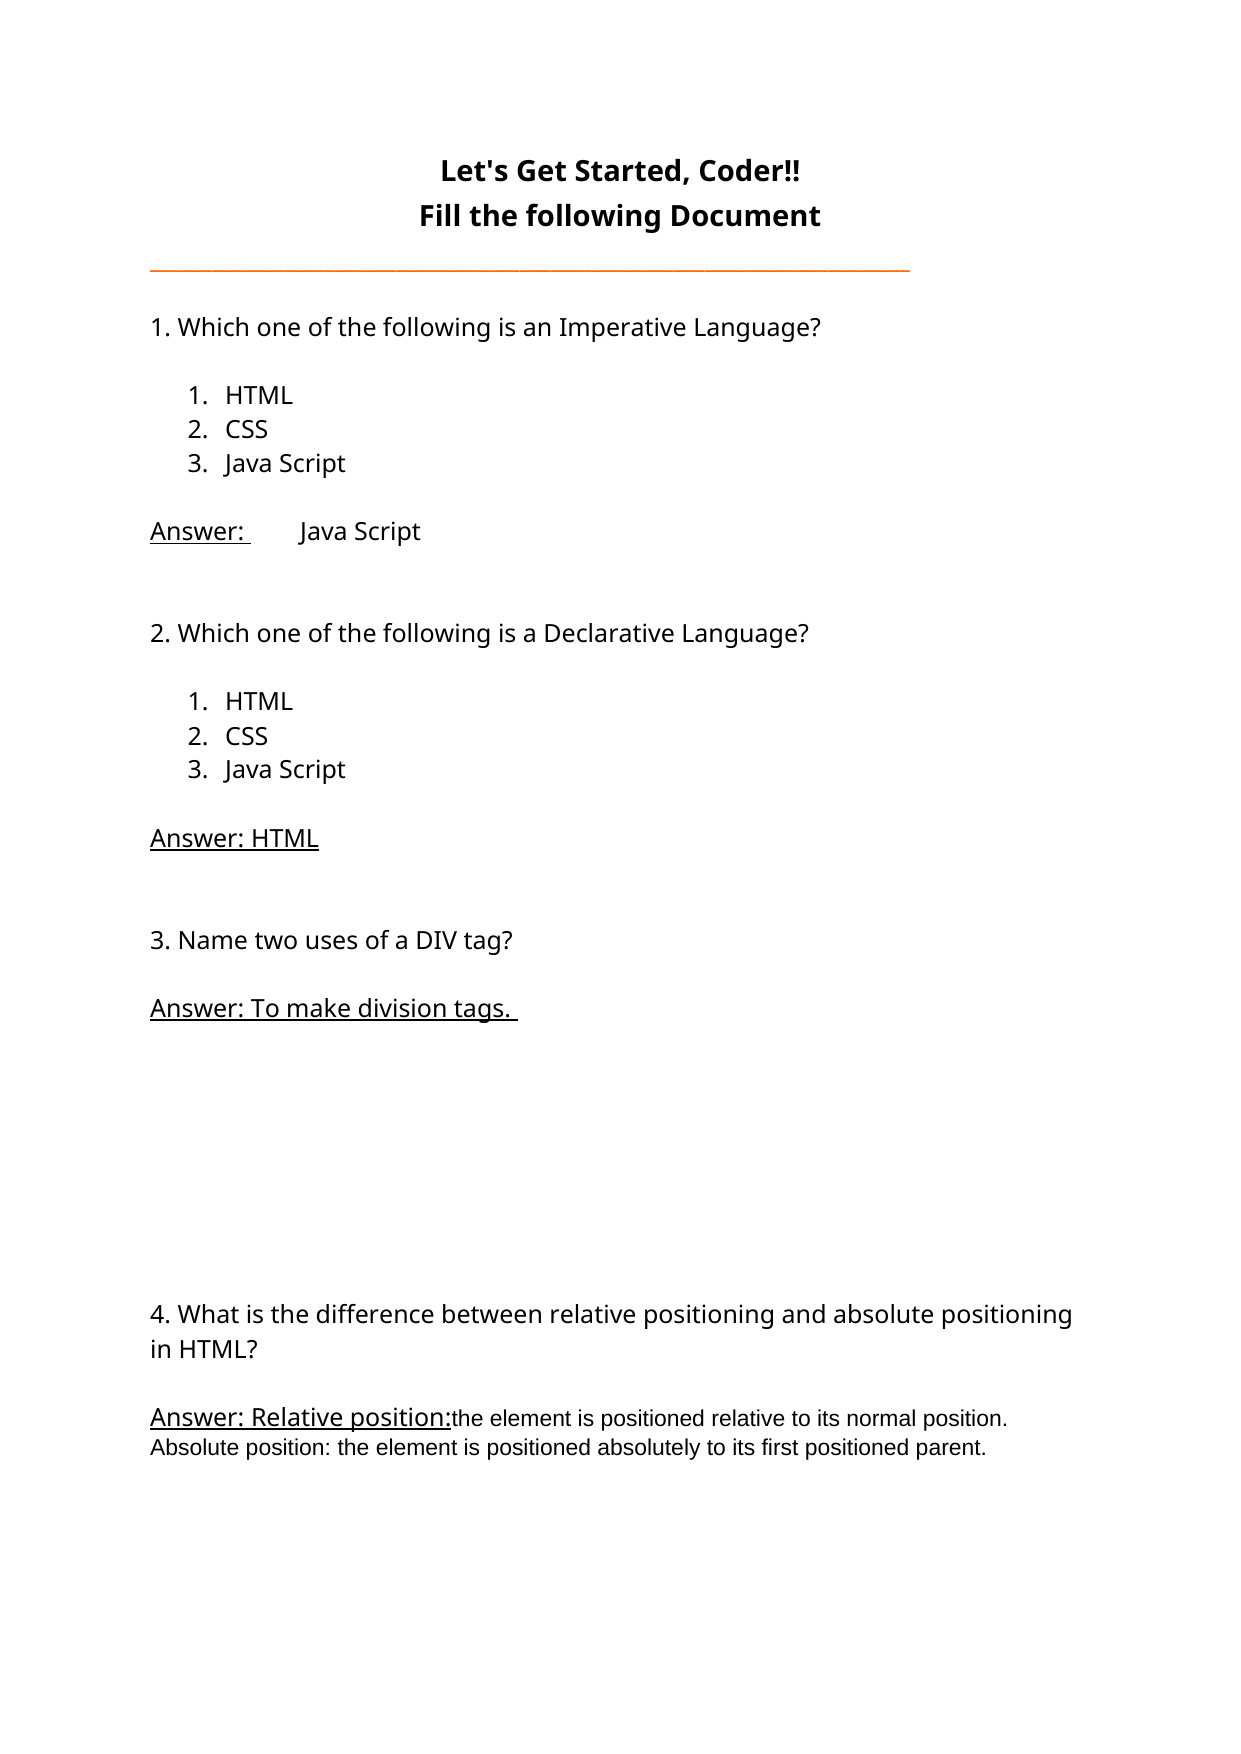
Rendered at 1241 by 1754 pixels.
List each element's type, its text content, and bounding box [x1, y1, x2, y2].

text 1. Which one of the following is an Imperative Language? [150, 309, 1090, 343]
text 2. Which one of the following is a Declarative Language? [150, 616, 1090, 650]
list HTML [187, 684, 1090, 718]
text __________________________________________________________________________ [150, 241, 1090, 275]
text Answer: To make division tags. [150, 991, 1090, 1025]
text Absolute position: the element is positioned absolutely to its first positioned parent. [150, 1433, 1090, 1460]
text Let's Get Started, Coder!! [150, 150, 1090, 190]
text Answer: Relative position:the element is positioned relative to its normal position. [150, 1399, 1090, 1433]
text Fill the following Document [150, 196, 1090, 235]
text 4. What is the difference between relative positioning and absolute positioning in HTML? [150, 1297, 1090, 1365]
text Answer: HTML [150, 820, 1090, 854]
list CSS [187, 412, 1090, 446]
list Java Script [187, 752, 1090, 786]
list HTML [187, 377, 1090, 412]
list Java Script [187, 446, 1090, 480]
text Answer: Java Script [150, 514, 1090, 548]
text 3. Name two uses of a DIV tag? [150, 922, 1090, 957]
list CSS [187, 718, 1090, 752]
